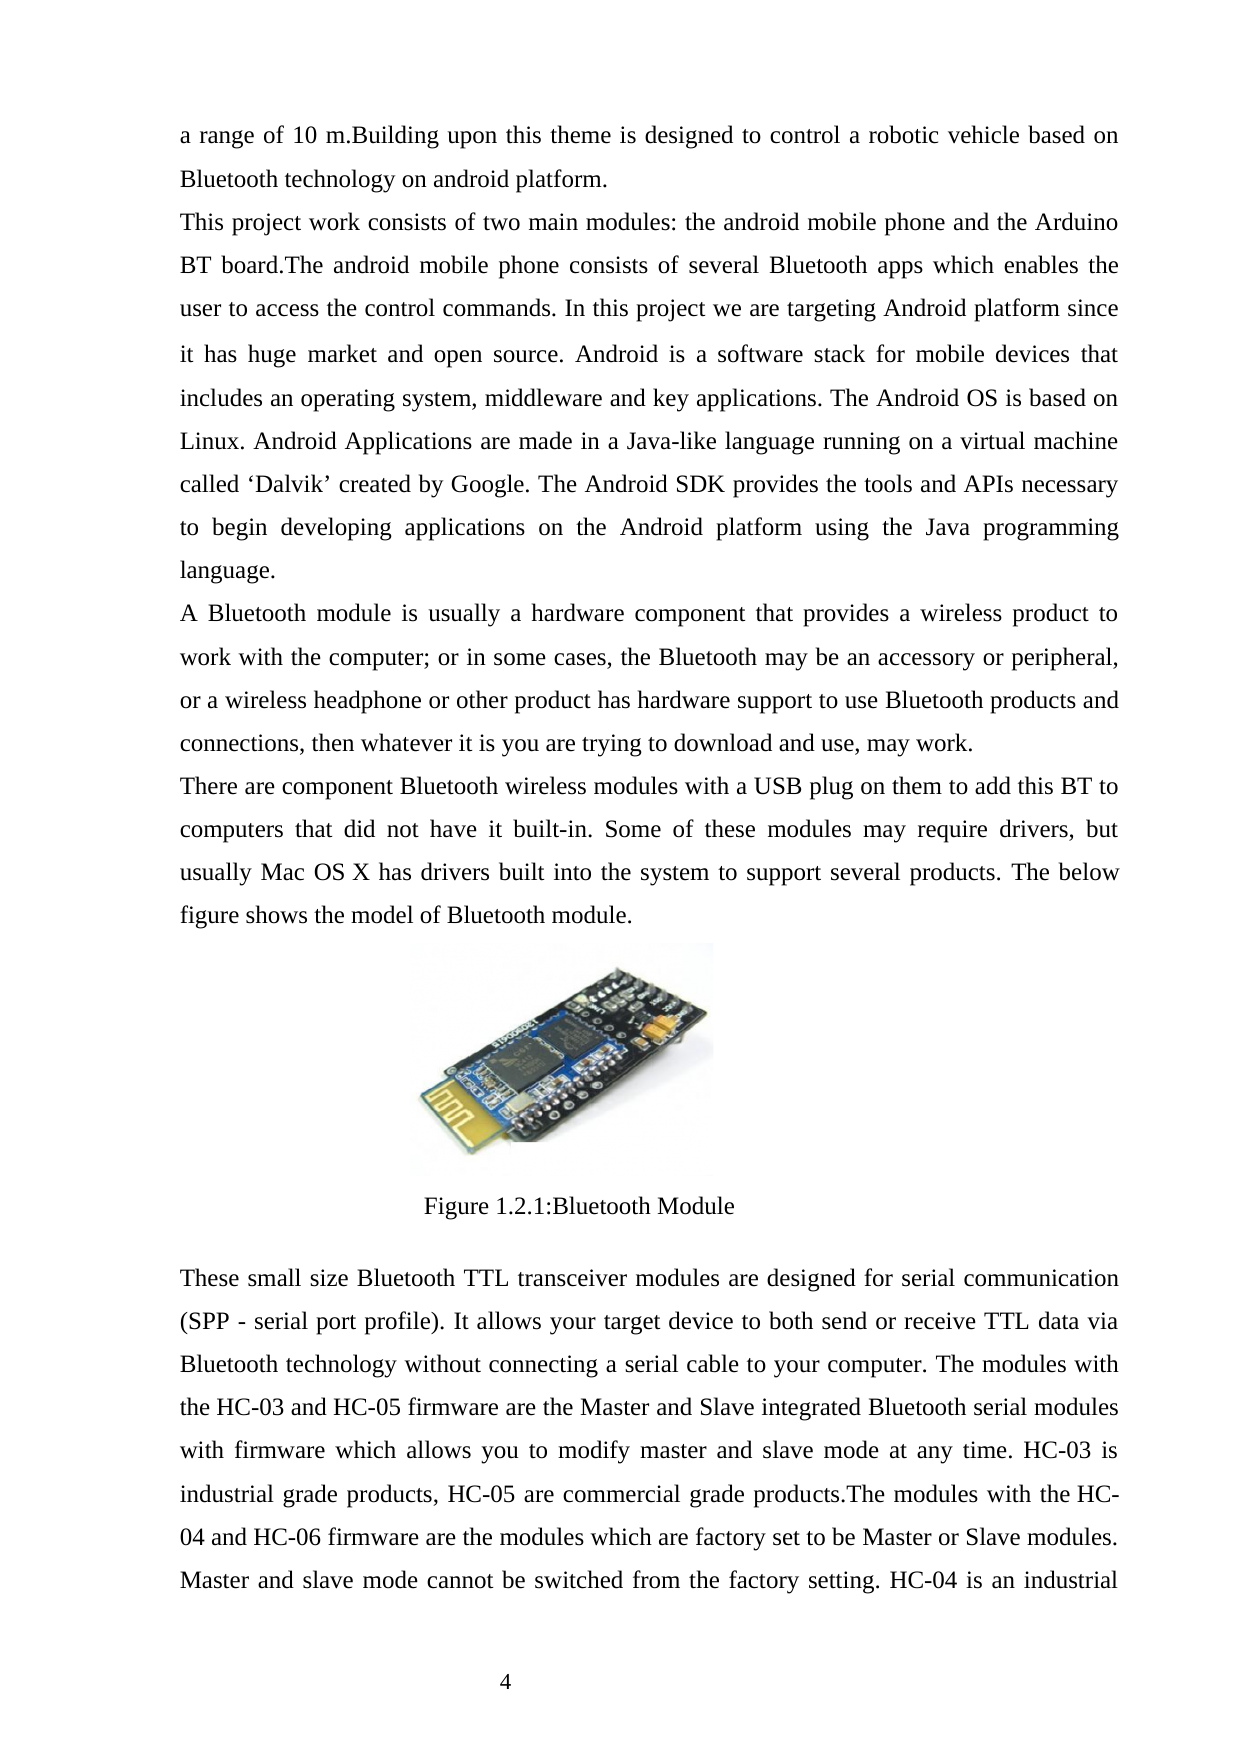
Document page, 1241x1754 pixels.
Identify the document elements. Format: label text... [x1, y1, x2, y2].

text Figure 1.2.1:Bluetooth Module [329, 1191, 1008, 1219]
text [179, 121, 1120, 192]
text A Bluetooth module is usually a hardware component that provides a wireless product to work with the computer; or in some cases, the Bluetooth may be an accessory or peripheral, or a wireless headphone or other product has hardware support to use Bluetooth products and connections, then whatever it is you are trying to download and use, may work. [179, 621, 1120, 757]
text This project work consists of two main modules: the android mobile phone and the Arduino BT board.The android mobile phone consists of several Bluetooth apps which enables the user to access the control commands. In this project we are targeting Android platform since it has huge market and open source. Android is a software stack for mobile devices that includes an operating system, middleware and key applications. The Android OS is based on Linux. Android Applications are made in a Java-like language running on a virtual machine called ‘Dalvik’ created by Google. The Android SDK provides the tools and APIs necessary to begin developing applications on the Android platform using the Java programming language. [179, 207, 1120, 584]
text There are component Bluetooth wireless modules with a USB plug on them to add this BT to computers that did not have it built-in. Some of these modules may require drivers, but usually Mac OS X has drivers built into the system to support several products. The below figure shows the model of Bluetooth module. [179, 781, 1120, 929]
picture [409, 943, 714, 1176]
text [179, 1263, 1120, 1594]
